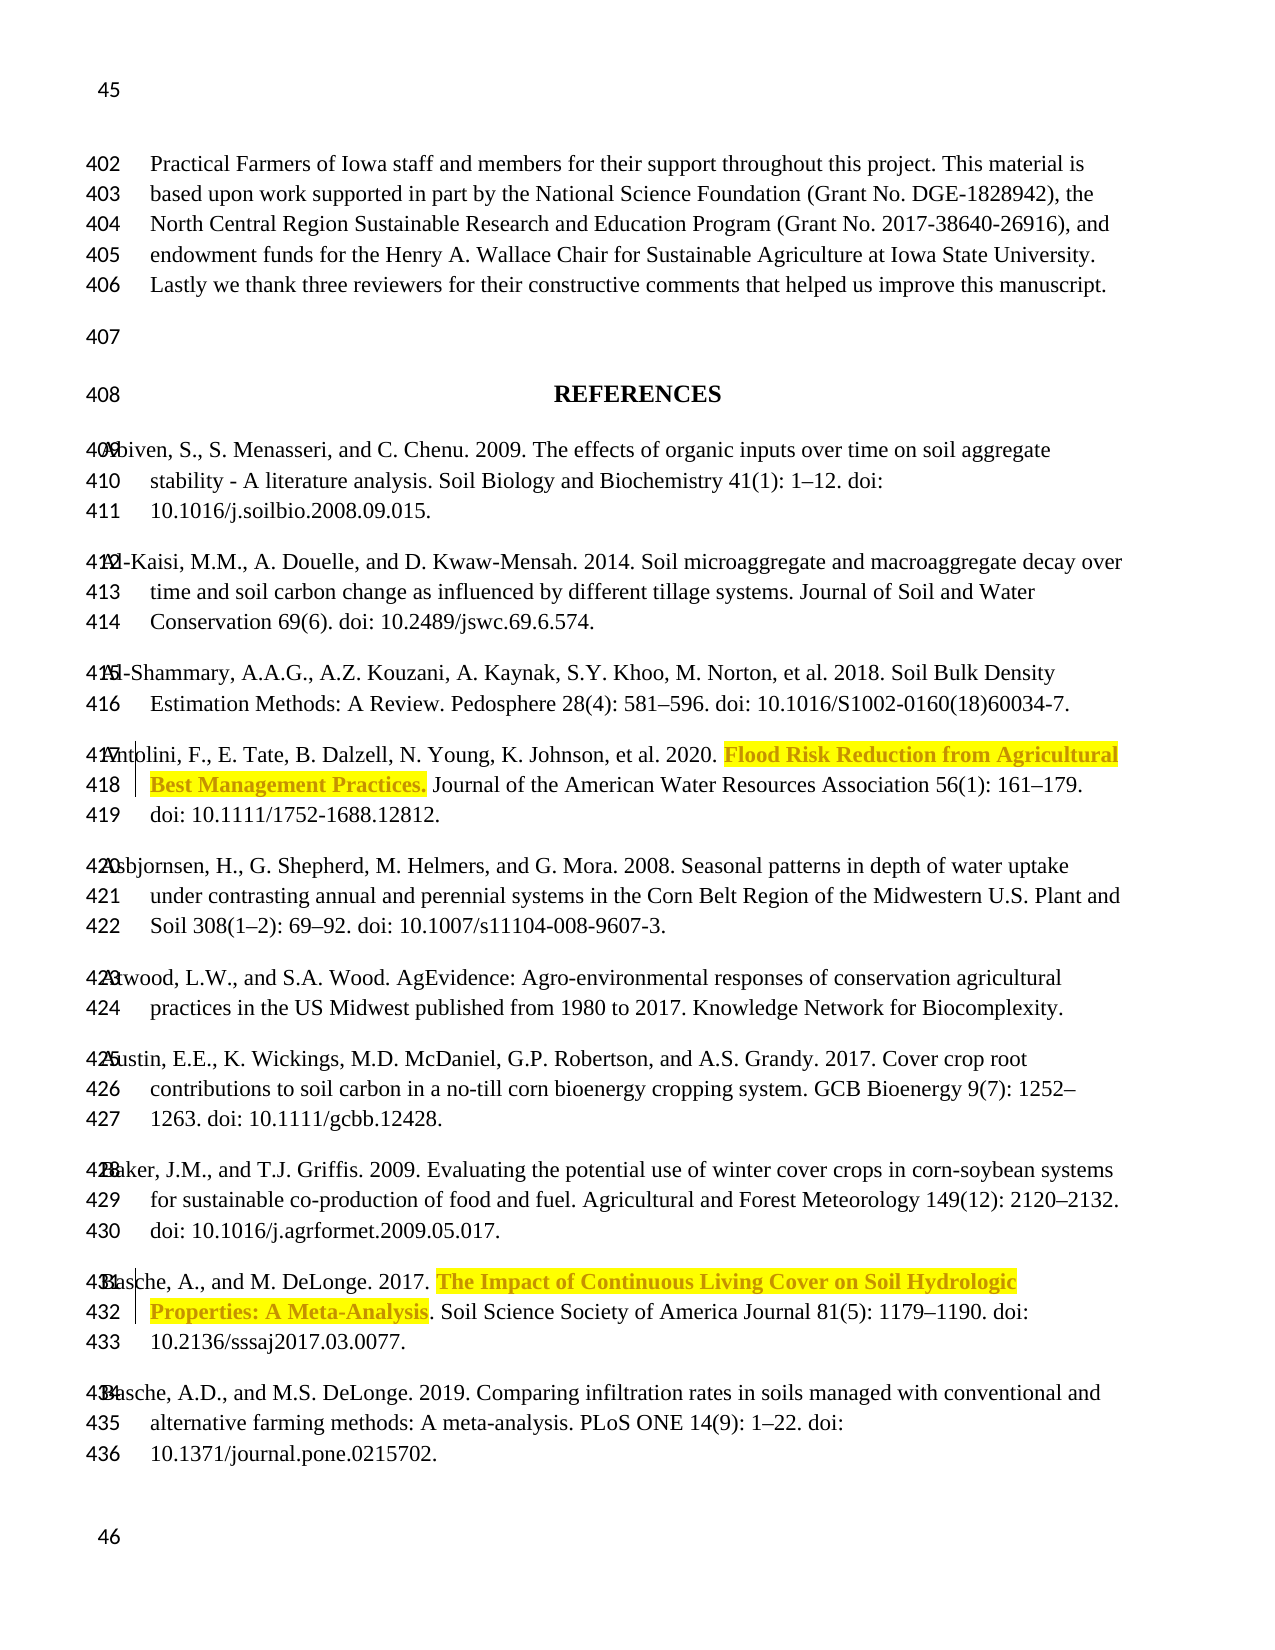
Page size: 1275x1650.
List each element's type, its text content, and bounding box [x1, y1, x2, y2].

text Asbjornsen, H., G. Shepherd, M. Helmers, and G. Mora. 2008. Seasonal patterns in depth of water uptake under contrasting annual and perennial systems in the Corn Belt Region of the Midwestern U.S. Plant and Soil 308(1–2): 69–92. doi: 10.1007/s11104-008-9607-3. [100, 852, 1125, 939]
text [150, 150, 1125, 297]
text Basche, A.D., and M.S. DeLonge. 2019. Comparing infiltration rates in soils managed with conventional and alternative farming methods: A meta-analysis. PLoS ONE 14(9): 1–22. doi: 10.1371/journal.pone.0215702. [100, 1379, 1125, 1466]
text Baker, J.M., and T.J. Griffis. 2009. Evaluating the potential use of winter cover crops in corn-soybean systems for sustainable co-production of food and fuel. Agricultural and Forest Meteorology 149(12): 2120–2132. doi: 10.1016/j.agrformet.2009.05.017. [100, 1156, 1125, 1243]
text Atwood, L.W., and S.A. Wood. AgEvidence: Agro-environmental responses of conservation agricultural practices in the US Midwest published from 1980 to 2017. Knowledge Network for Biocomplexity. [100, 964, 1125, 1020]
text Austin, E.E., K. Wickings, M.D. McDaniel, G.P. Robertson, and A.S. Grandy. 2017. Cover crop root contributions to soil carbon in a no-till corn bioenergy cropping system. GCB Bioenergy 9(7): 1252–1263. doi: 10.1111/gcbb.12428. [100, 1045, 1125, 1132]
title References [150, 379, 1125, 408]
text Antolini, F., E. Tate, B. Dalzell, N. Young, K. Johnson, et al. 2020. Flood Risk Reduction from Agricultural Best Management Practices. Journal of the American Water Resources Association 56(1): 161–179. doi: 10.1111/1752-1688.12812. [100, 741, 1125, 827]
text Al-Shammary, A.A.G., A.Z. Kouzani, A. Kaynak, S.Y. Khoo, M. Norton, et al. 2018. Soil Bulk Density Estimation Methods: A Review. Pedosphere 28(4): 581–596. doi: 10.1016/S1002-0160(18)60034-7. [100, 659, 1125, 716]
text Abiven, S., S. Menasseri, and C. Chenu. 2009. The effects of organic inputs over time on soil aggregate stability - A literature analysis. Soil Biology and Biochemistry 41(1): 1–12. doi: 10.1016/j.soilbio.2008.09.015. [100, 437, 1125, 523]
text Basche, A., and M. DeLonge. 2017. The Impact of Continuous Living Cover on Soil Hydrologic Properties: A Meta-Analysis. Soil Science Society of America Journal 81(5): 1179–1190. doi: 10.2136/sssaj2017.03.0077. [100, 1268, 1125, 1354]
text Al-Kaisi, M.M., A. Douelle, and D. Kwaw-Mensah. 2014. Soil microaggregate and macroaggregate decay over time and soil carbon change as influenced by different tillage systems. Journal of Soil and Water Conservation 69(6). doi: 10.2489/jswc.69.6.574. [100, 548, 1125, 635]
